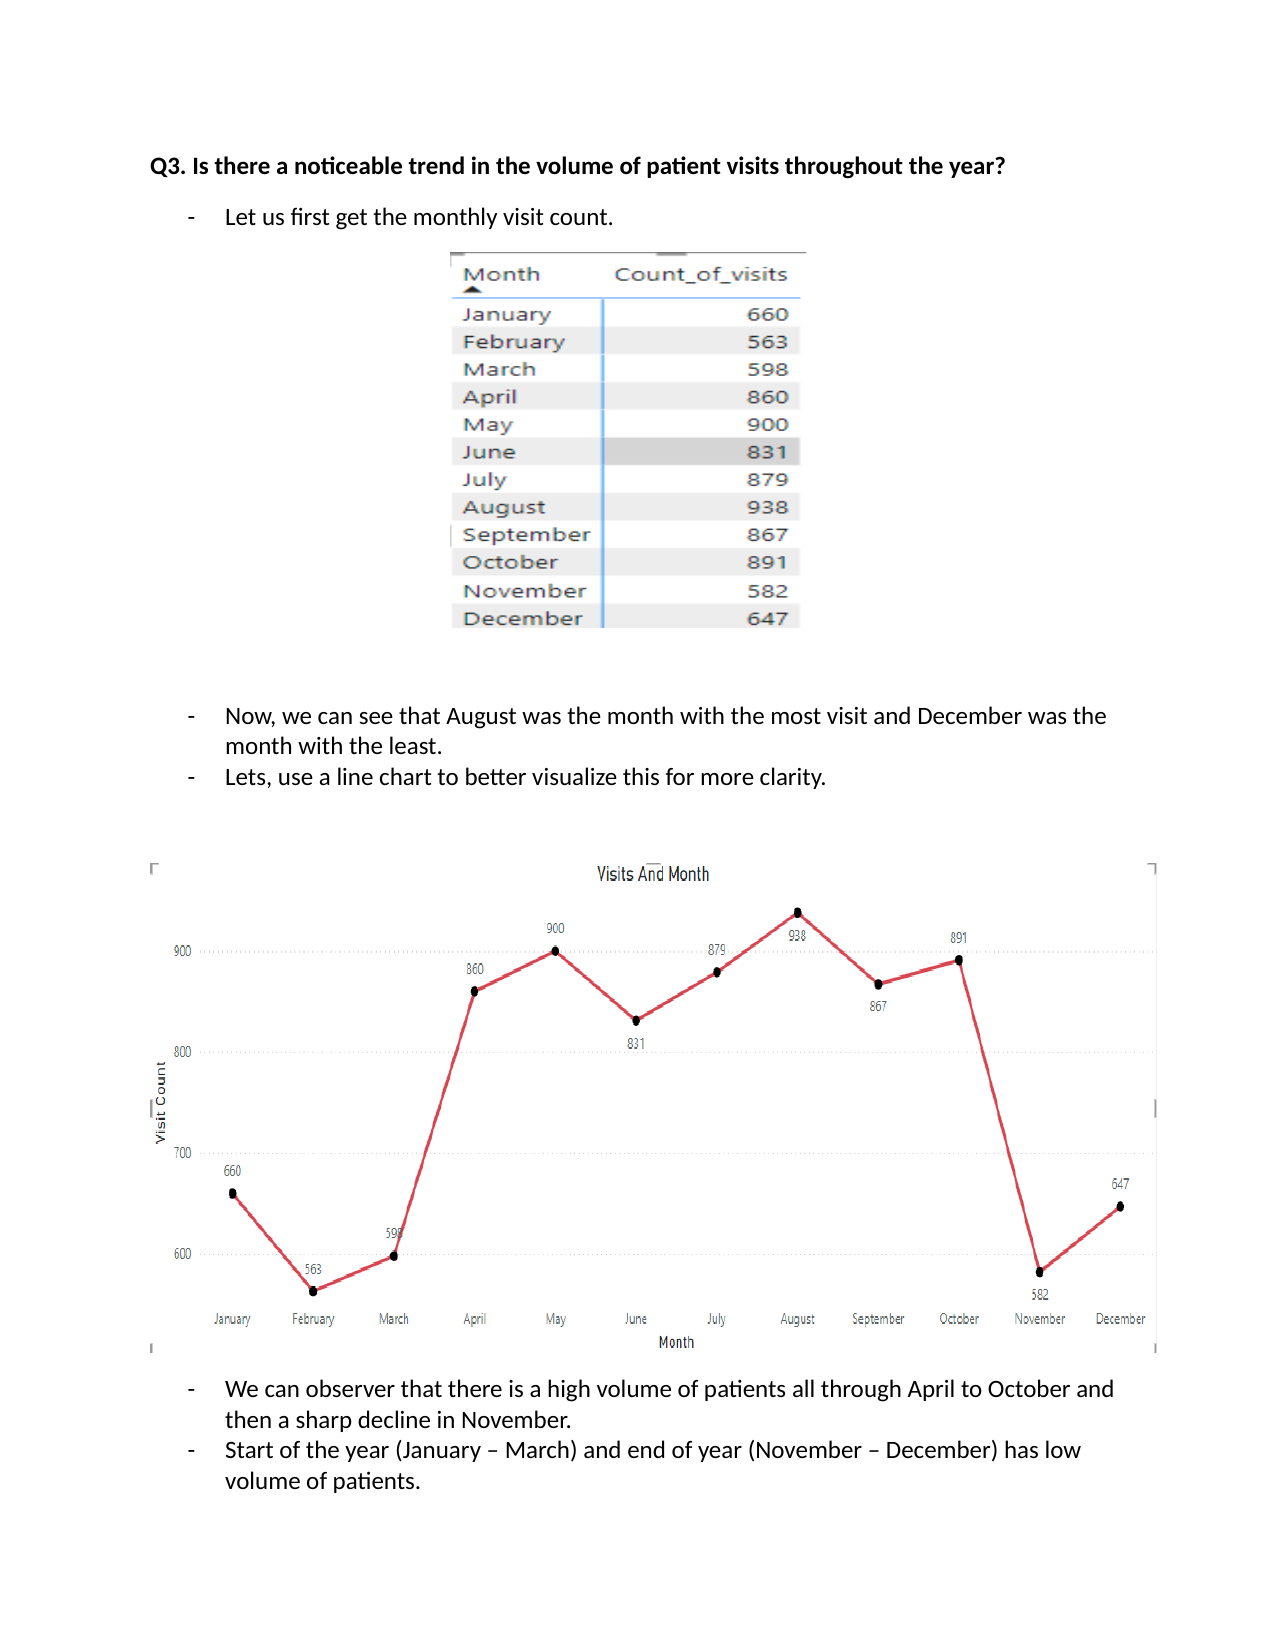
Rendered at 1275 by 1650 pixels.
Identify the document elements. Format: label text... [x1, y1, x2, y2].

text Q3. Is there a noticeable trend in the volume of patient visits throughout the year? [150, 150, 1125, 181]
picture [450, 252, 807, 628]
list We can observer that there is a high volume of patients all through April to October and then a sharp decline in November. [187, 1373, 1125, 1434]
list Now, we can see that August was the month with the most visit and December was the month with the least. [187, 700, 1125, 761]
list Let us first get the monthly visit count. [187, 201, 1125, 232]
picture [150, 863, 1157, 1353]
list Start of the year (January – March) and end of year (November – December) has low volume of patients. [187, 1434, 1125, 1496]
list Lets, use a line chart to better visualize this for more clarity. [187, 761, 1125, 791]
